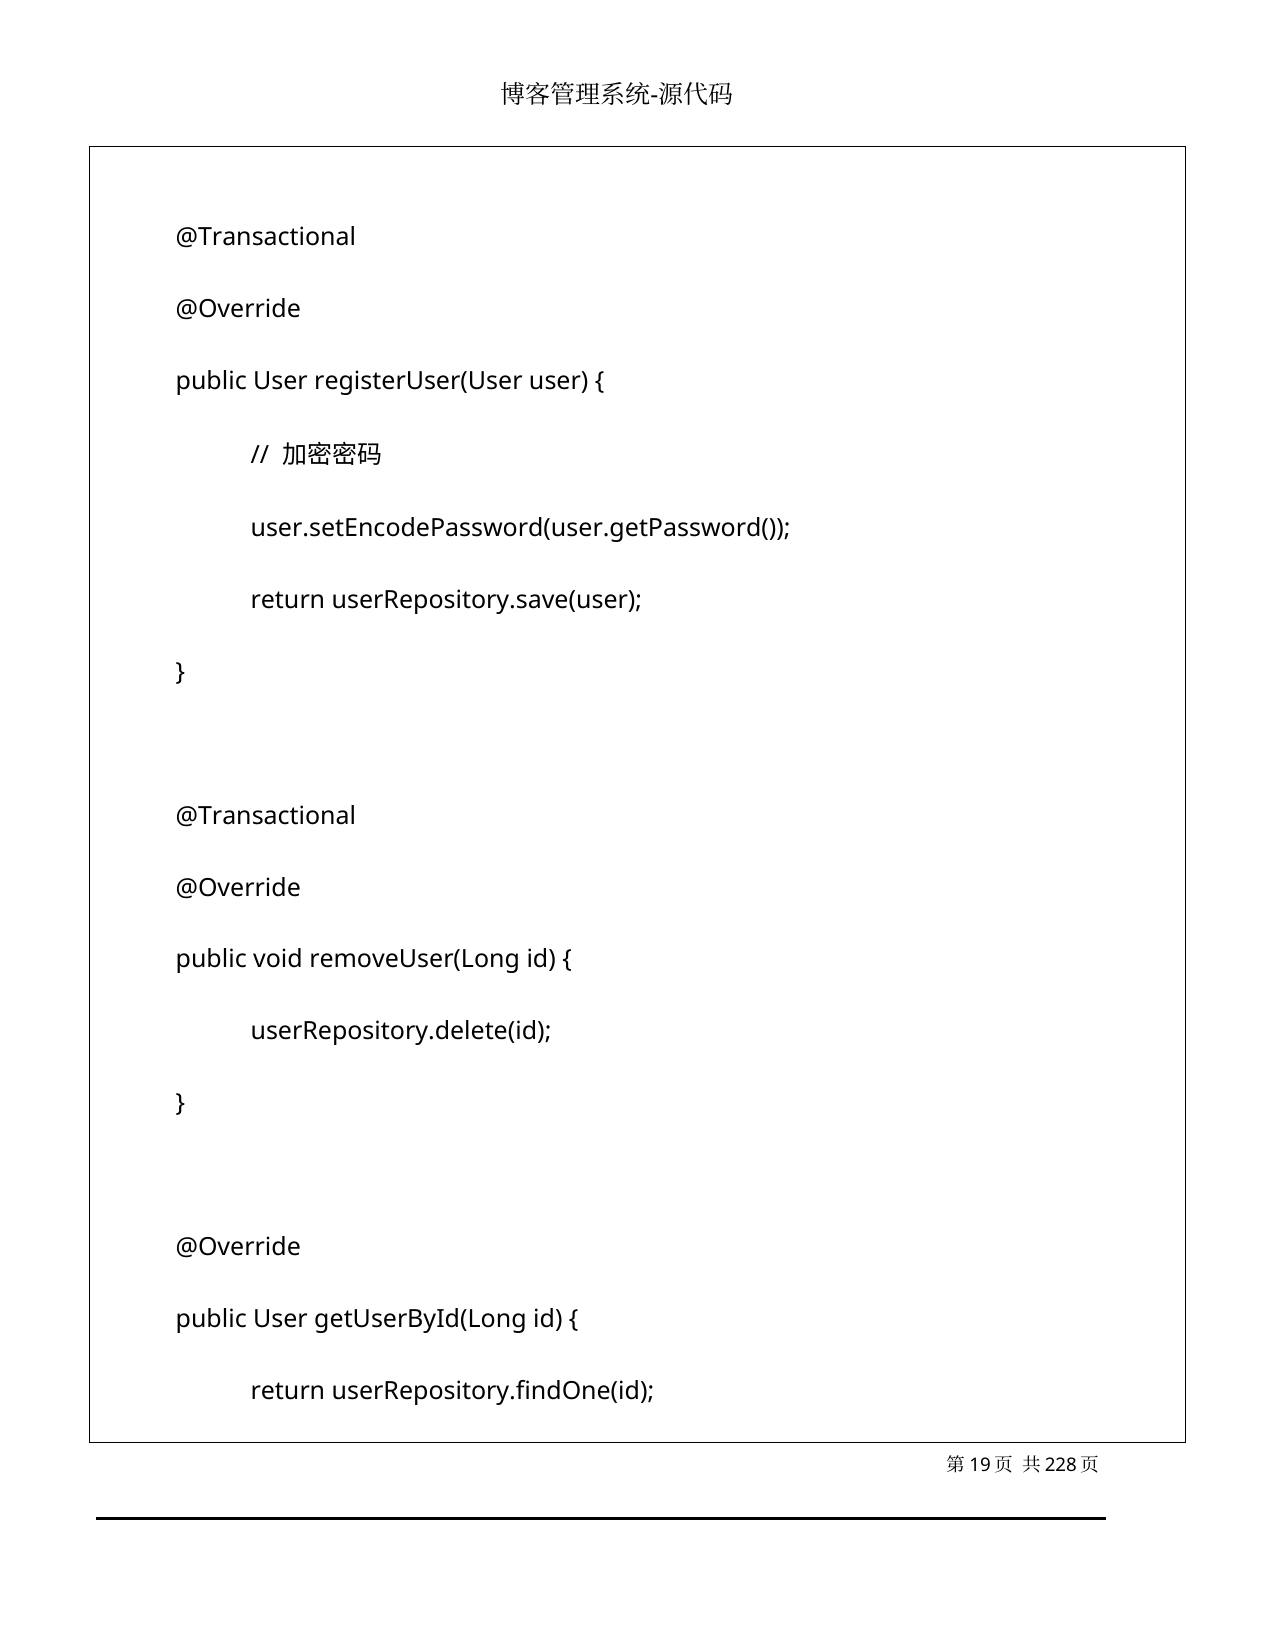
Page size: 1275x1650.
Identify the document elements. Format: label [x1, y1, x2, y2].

table_header [90, 147, 1185, 1442]
